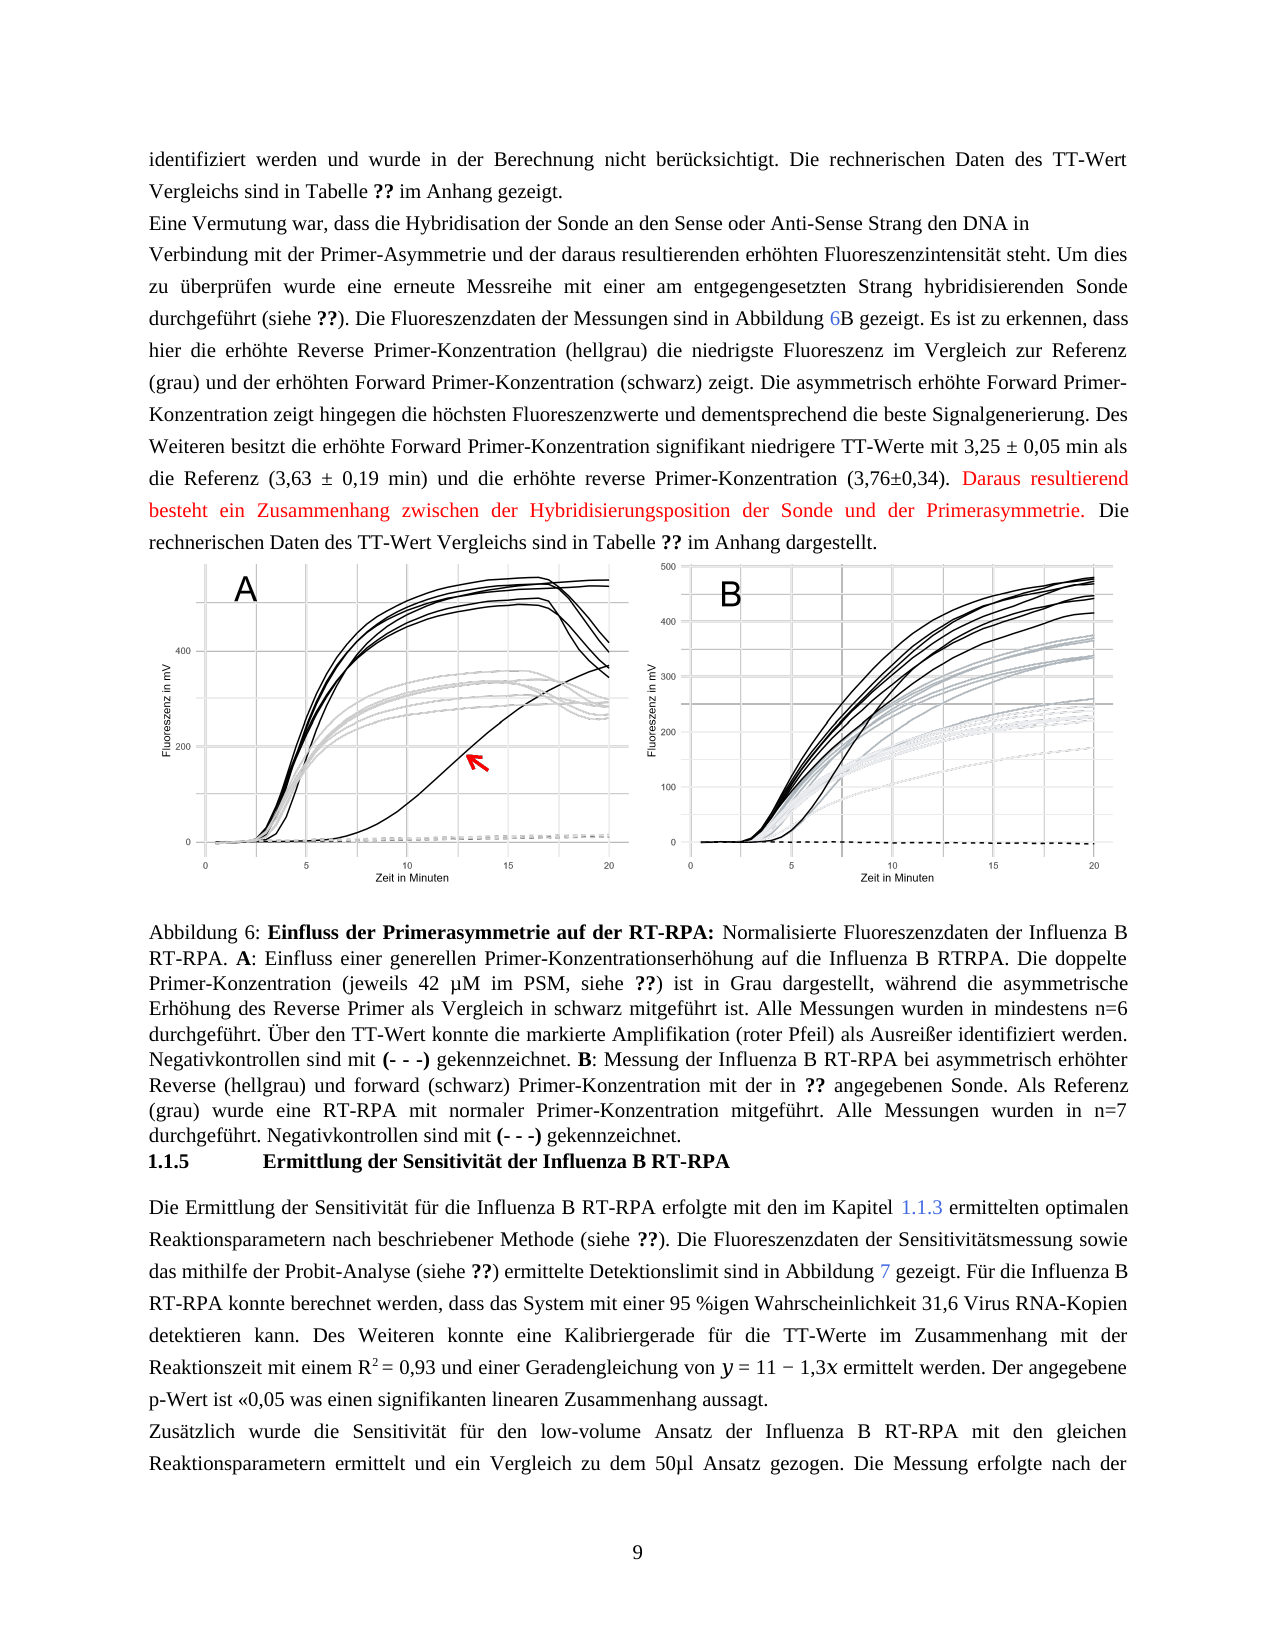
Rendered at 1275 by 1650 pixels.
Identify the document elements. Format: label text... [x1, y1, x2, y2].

text Die Ermittlung der Sensitivität für die Influenza B RT-RPA erfolgte mit den im Kapitel 1.1.3 ermittelten optimalen Reaktionsparametern nach beschriebener Methode (siehe ??). Die Fluoreszenzdaten der Sensitivitätsmessung sowie das mithilfe der Probit-Analyse (siehe ??) ermittelte Detektionslimit sind in Abbildung 7 gezeigt. Für die Influenza B RT-RPA konnte berechnet werden, dass das System mit einer 95 %igen Wahrscheinlichkeit 31,6 Virus RNA-Kopien detektieren kann. Des Weiteren konnte eine Kalibriergerade für die TT-Werte im Zusammenhang mit der Reaktionszeit mit einem R2 = 0,93 und einer Geradengleichung von 𝑦 = 11 − 1,3𝑥 ermittelt werden. Der angegebene p-Wert ist «0,05 was einen signifikanten linearen Zusammenhang aussagt. [148, 1195, 1129, 1411]
picture [161, 562, 1114, 882]
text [148, 1419, 1129, 1475]
text Eine Vermutung war, dass die Hybridisation der Sonde an den Sense oder Anti-Sense Strang den DNA in [148, 211, 1129, 235]
text Abbildung 6: Einfluss der Primerasymmetrie auf der RT-RPA: Normalisierte Fluoreszenzdaten der Influenza B RT-RPA. A: Einfluss einer generellen Primer-Konzentrationserhöhung auf die Influenza B RTRPA. Die doppelte Primer-Konzentration (jeweils 42 µM im PSM, siehe ??) ist in Grau dargestellt, während die asymmetrische Erhöhung des Reverse Primer als Vergleich in schwarz mitgeführt ist. Alle Messungen wurden in mindestens n=6 durchgeführt. Über den TT-Wert konnte die markierte Amplifikation (roter Pfeil) als Ausreißer identifiziert werden. Negativkontrollen sind mit (- - -) gekennzeichnet. B: Messung der Influenza B RT-RPA bei asymmetrisch erhöhter Reverse (hellgrau) und forward (schwarz) Primer-Konzentration mit der in ?? angegebenen Sonde. Als Referenz (grau) wurde eine RT-RPA mit normaler Primer-Konzentration mitgeführt. Alle Messungen wurden in n=7 durchgeführt. Negativkontrollen sind mit (- - -) gekennzeichnet. [148, 920, 1129, 1147]
text Verbindung mit der Primer-Asymmetrie und der daraus resultierenden erhöhten Fluoreszenzintensität steht. Um dies zu überprüfen wurde eine erneute Messreihe mit einer am entgegengesetzten Strang hybridisierenden Sonde durchgeführt (siehe ??). Die Fluoreszenzdaten der Messungen sind in Abbildung 6B gezeigt. Es ist zu erkennen, dass hier die erhöhte Reverse Primer-Konzentration (hellgrau) die niedrigste Fluoreszenz im Vergleich zur Referenz (grau) und der erhöhten Forward Primer-Konzentration (schwarz) zeigt. Die asymmetrisch erhöhte Forward Primer-Konzentration zeigt hingegen die höchsten Fluoreszenzwerte und dementsprechend die beste Signalgenerierung. Des Weiteren besitzt die erhöhte Forward Primer-Konzentration signifikant niedrigere TT-Werte mit 3,25 ± 0,05 min als die Referenz (3,63 ± 0,19 min) und die erhöhte reverse Primer-Konzentration (3,76±0,34). Daraus resultierend besteht ein Zusammenhang zwischen der Hybridisierungsposition der Sonde und der Primerasymmetrie. Die rechnerischen Daten des TT-Wert Vergleichs sind in Tabelle ?? im Anhang dargestellt. [148, 242, 1129, 554]
subtitle 1.1.5 Ermittlung der Sensitivität der Influenza B RT-RPA [147, 1149, 1129, 1173]
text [148, 147, 1129, 203]
